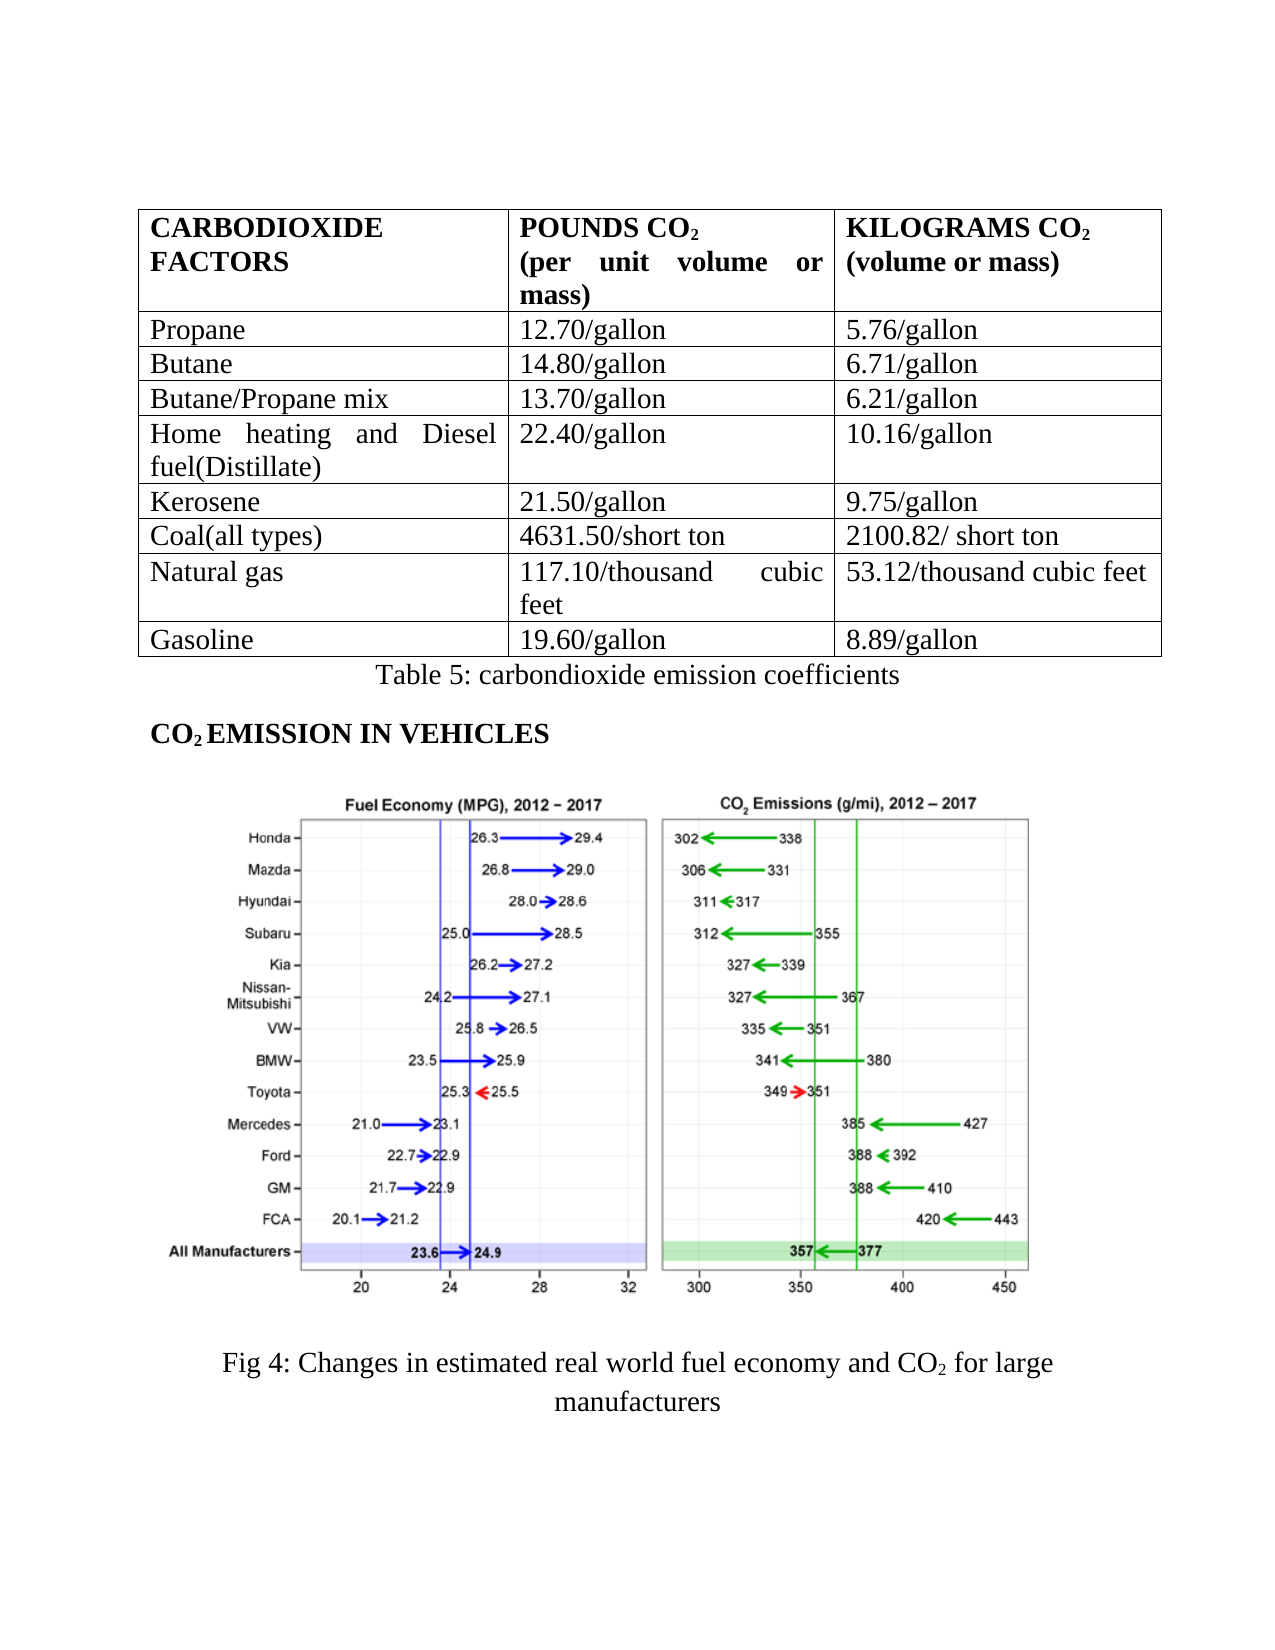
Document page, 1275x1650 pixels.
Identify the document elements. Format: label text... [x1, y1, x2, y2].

table_cell Propane [139, 312, 508, 346]
table_cell Coal(all types) [139, 519, 508, 553]
table_cell 53.12/thousand cubic feet [835, 554, 1161, 621]
table_cell 2100.82/ short ton [835, 519, 1161, 553]
table_cell Natural gas [139, 554, 508, 621]
table_header CARBODIOXIDE FACTORS [139, 210, 508, 311]
table_cell 14.80/gallon [509, 347, 834, 380]
table_cell Butane/Propane mix [139, 381, 508, 415]
table_cell 21.50/gallon [509, 484, 834, 517]
table_header POUNDS CO2 (per unit volume or mass) [509, 210, 834, 311]
table_cell Kerosene [139, 484, 508, 517]
table_cell 4631.50/short ton [509, 519, 834, 553]
table_cell 6.21/gallon [835, 381, 1161, 415]
table_cell 9.75/gallon [835, 484, 1161, 517]
table_cell 117.10/thousand cubic feet [509, 554, 834, 621]
table_cell Butane [139, 347, 508, 380]
table_cell Home heating and Diesel fuel(Distillate) [139, 416, 508, 483]
table_cell 8.89/gallon [835, 622, 1161, 656]
text CO2 EMISSION IN VEHICLES [150, 716, 1125, 750]
table_cell 6.71/gallon [835, 347, 1161, 380]
table_cell 10.16/gallon [835, 416, 1161, 483]
table_cell 19.60/gallon [509, 622, 834, 656]
table_cell 22.40/gallon [509, 416, 834, 483]
table_cell 13.70/gallon [509, 381, 834, 415]
picture [150, 775, 1075, 1321]
table_header KILOGRAMS CO2 (volume or mass) [835, 210, 1161, 311]
table_cell 12.70/gallon [509, 312, 834, 346]
table_cell Gasoline [139, 622, 508, 656]
table_cell 5.76/gallon [835, 312, 1161, 346]
text Fig 4: Changes in estimated real world fuel economy and CO2 for large manufacturers [150, 1346, 1125, 1418]
text Table 5: carbondioxide emission coefficients [150, 657, 1125, 690]
